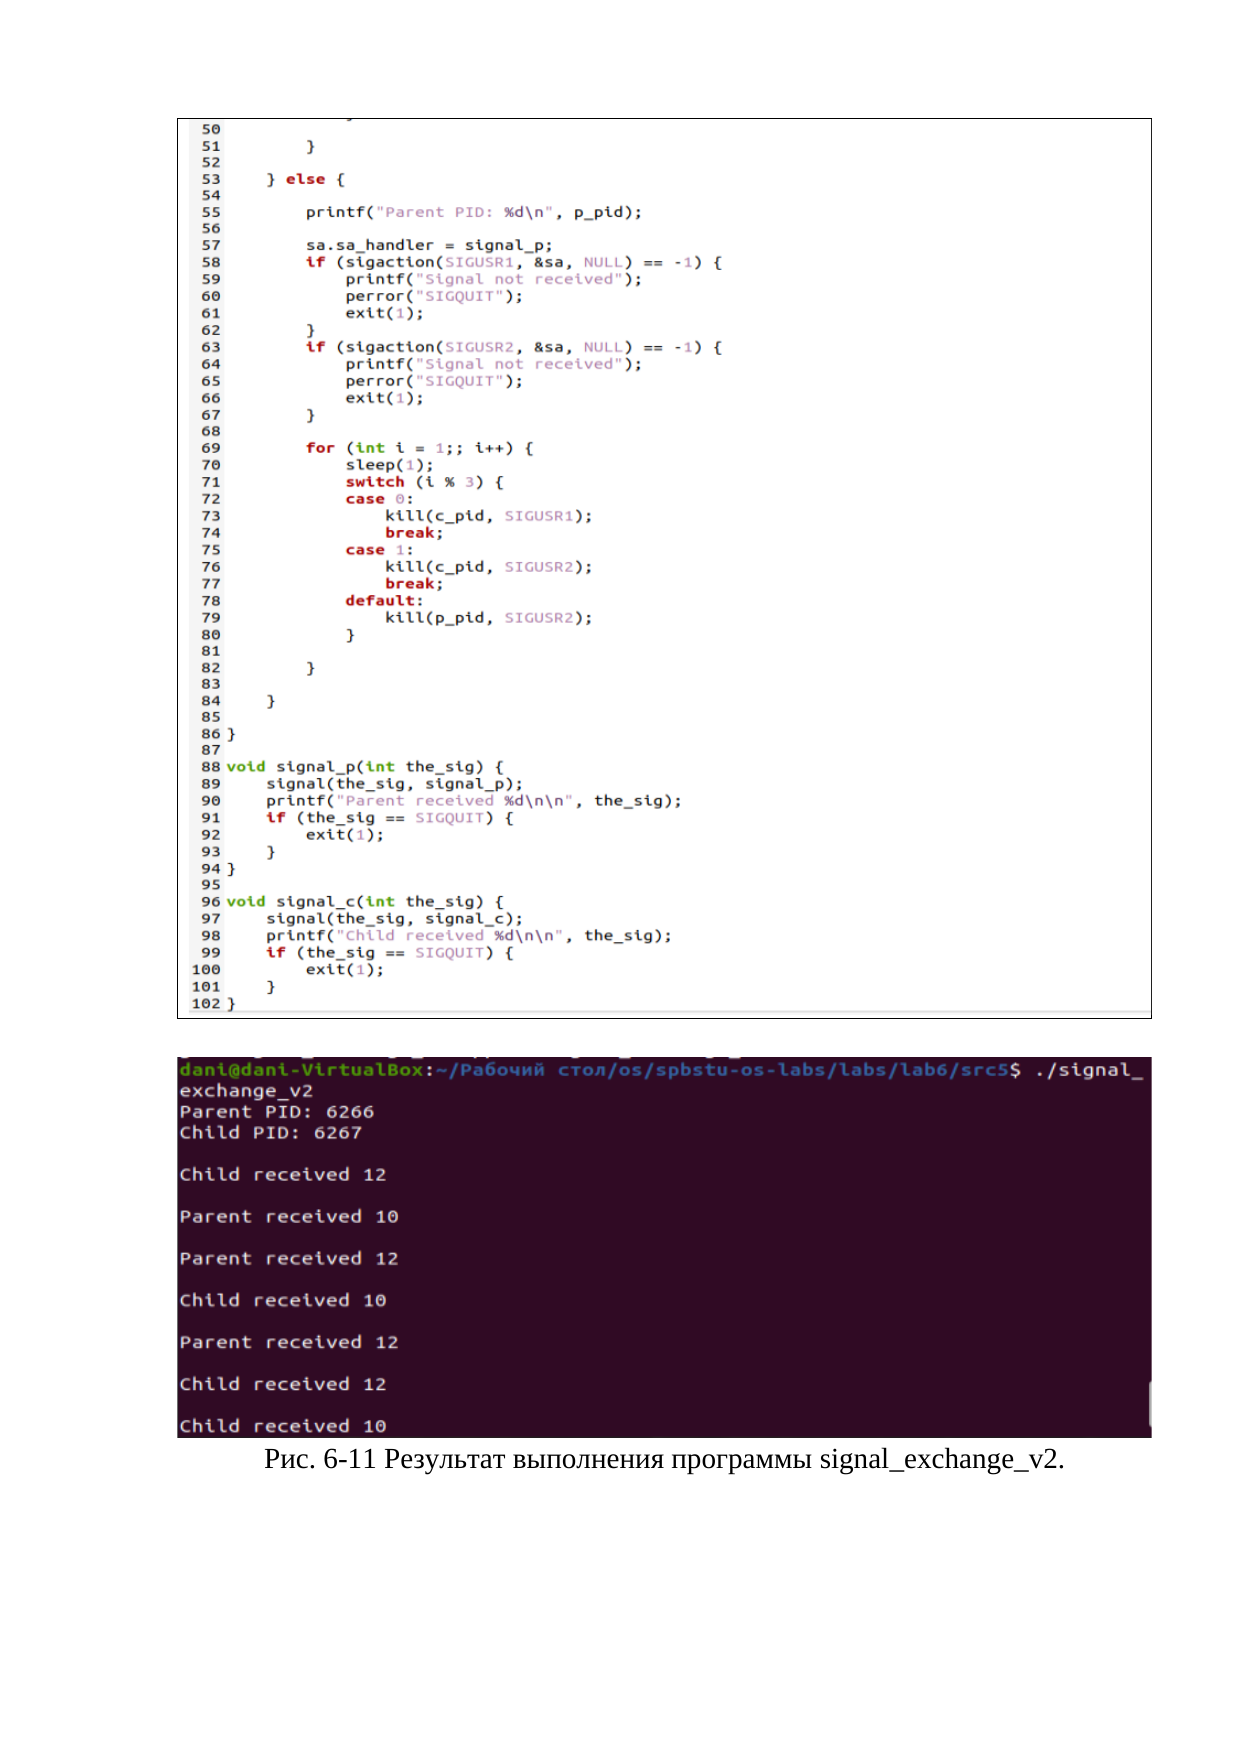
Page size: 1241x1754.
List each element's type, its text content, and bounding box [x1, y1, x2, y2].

table_cell [178, 119, 1151, 1018]
text Рис. 6-11 Результат выполнения программы signal_exchange_v2. [177, 1441, 1152, 1475]
picture [177, 1057, 1152, 1438]
picture [188, 119, 1152, 1015]
